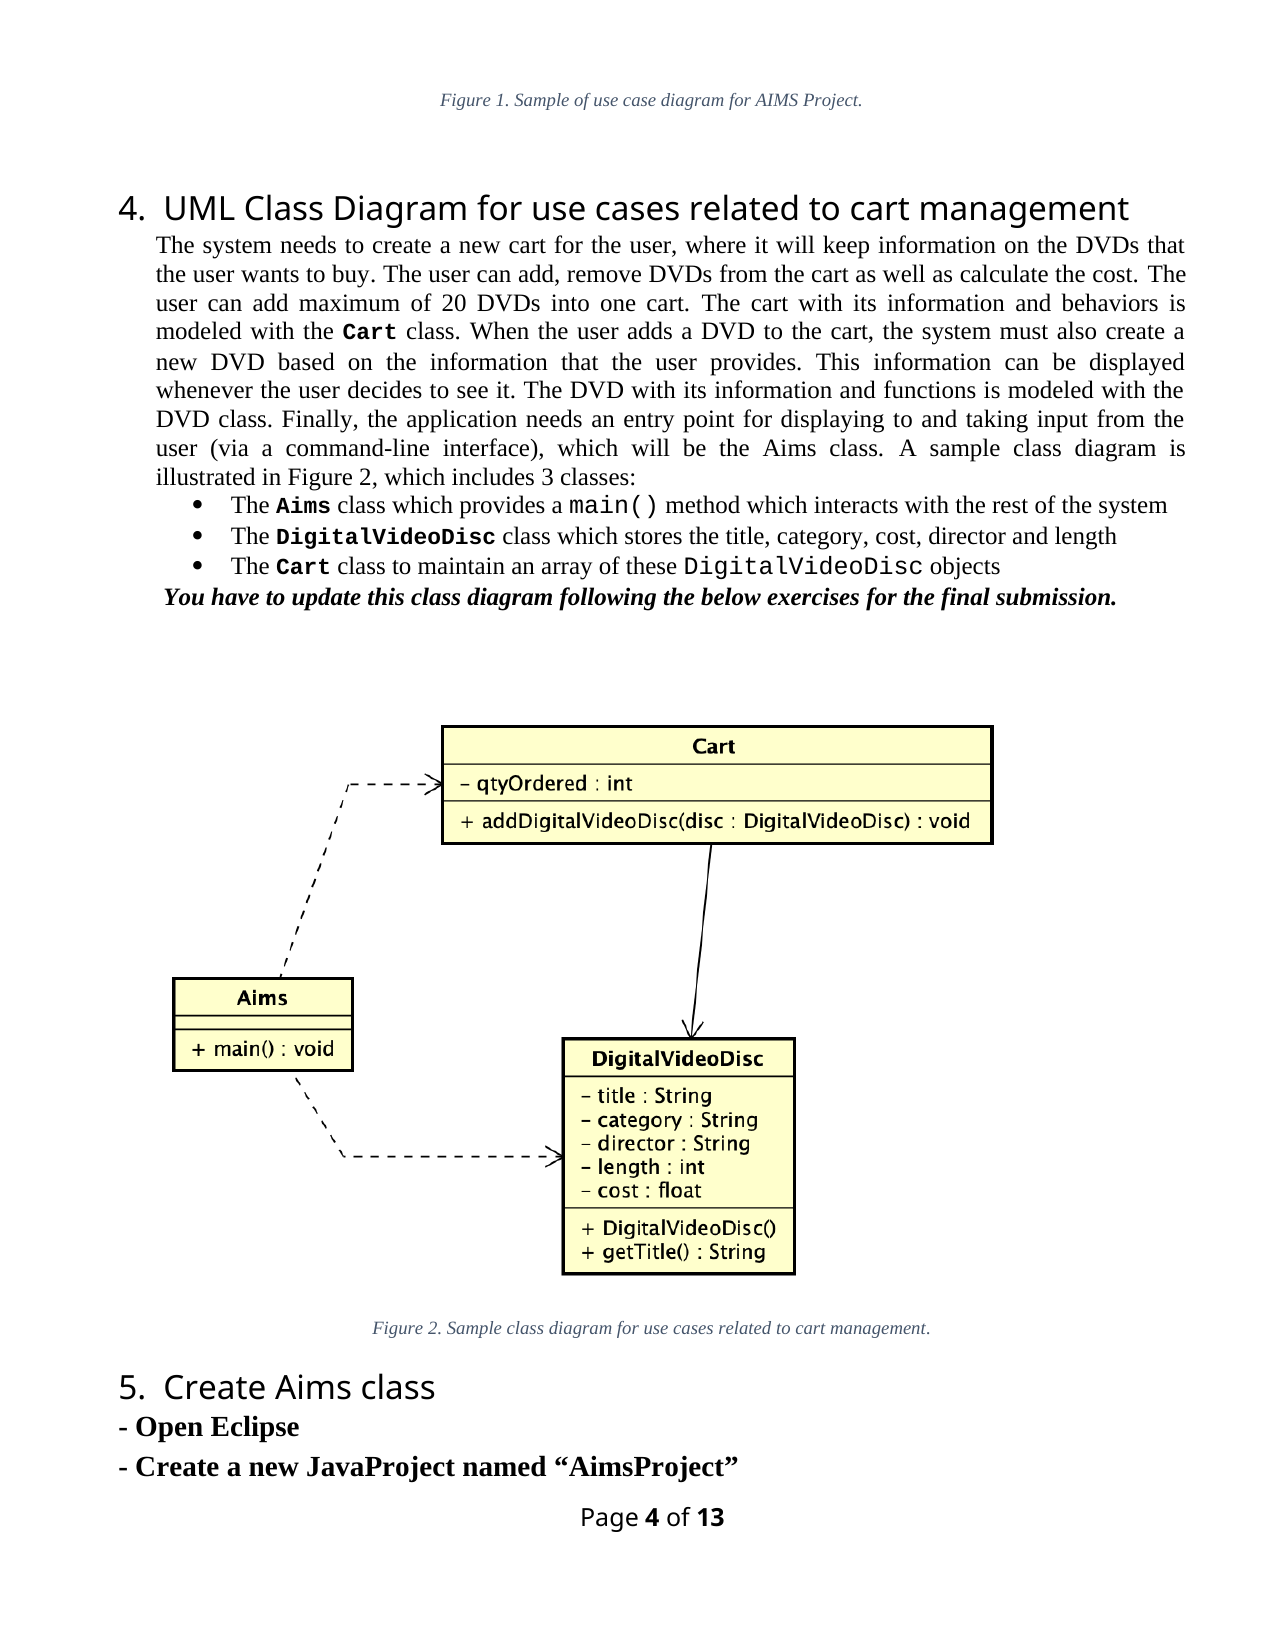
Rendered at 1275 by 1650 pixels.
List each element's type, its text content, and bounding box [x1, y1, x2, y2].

list The DigitalVideoDisc class which stores the title, category, cost, director and length [193, 521, 1186, 551]
subtitle UML Class Diagram for use cases related to cart management [118, 185, 1186, 230]
list The Aims class which provides a main() method which interacts with the rest of the system [193, 490, 1186, 521]
subtitle Create Aims class [118, 1363, 1186, 1409]
list The Cart class to maintain an array of these DigitalVideoDisc objects [193, 551, 1186, 582]
picture [118, 639, 1040, 1317]
text The system needs to create a new cart for the user, where it will keep information on the DVDs that the user wants to buy. The user can add, remove DVDs from the cart as well as calculate the cost. The user can add maximum of 20 DVDs into one cart. The cart with its information and behaviors is modeled with the Cart class. When the user adds a DVD to the cart, the system must also create a new DVD based on the information that the user provides. This information can be displayed whenever the user decides to see it. The DVD with its information and functions is modeled with the DVD class. Finally, the application needs an entry point for displaying to and taking input from the user (via a command-line interface), which will be the Aims class. A sample class diagram is illustrated in Figure 2, which includes 3 classes: [156, 230, 1186, 490]
text You have to update this class diagram following the below exercises for the final submission. [163, 582, 1186, 611]
text - Open Eclipse [118, 1409, 1186, 1442]
text - Create a new JavaProject named “AimsProject” [118, 1449, 1186, 1483]
